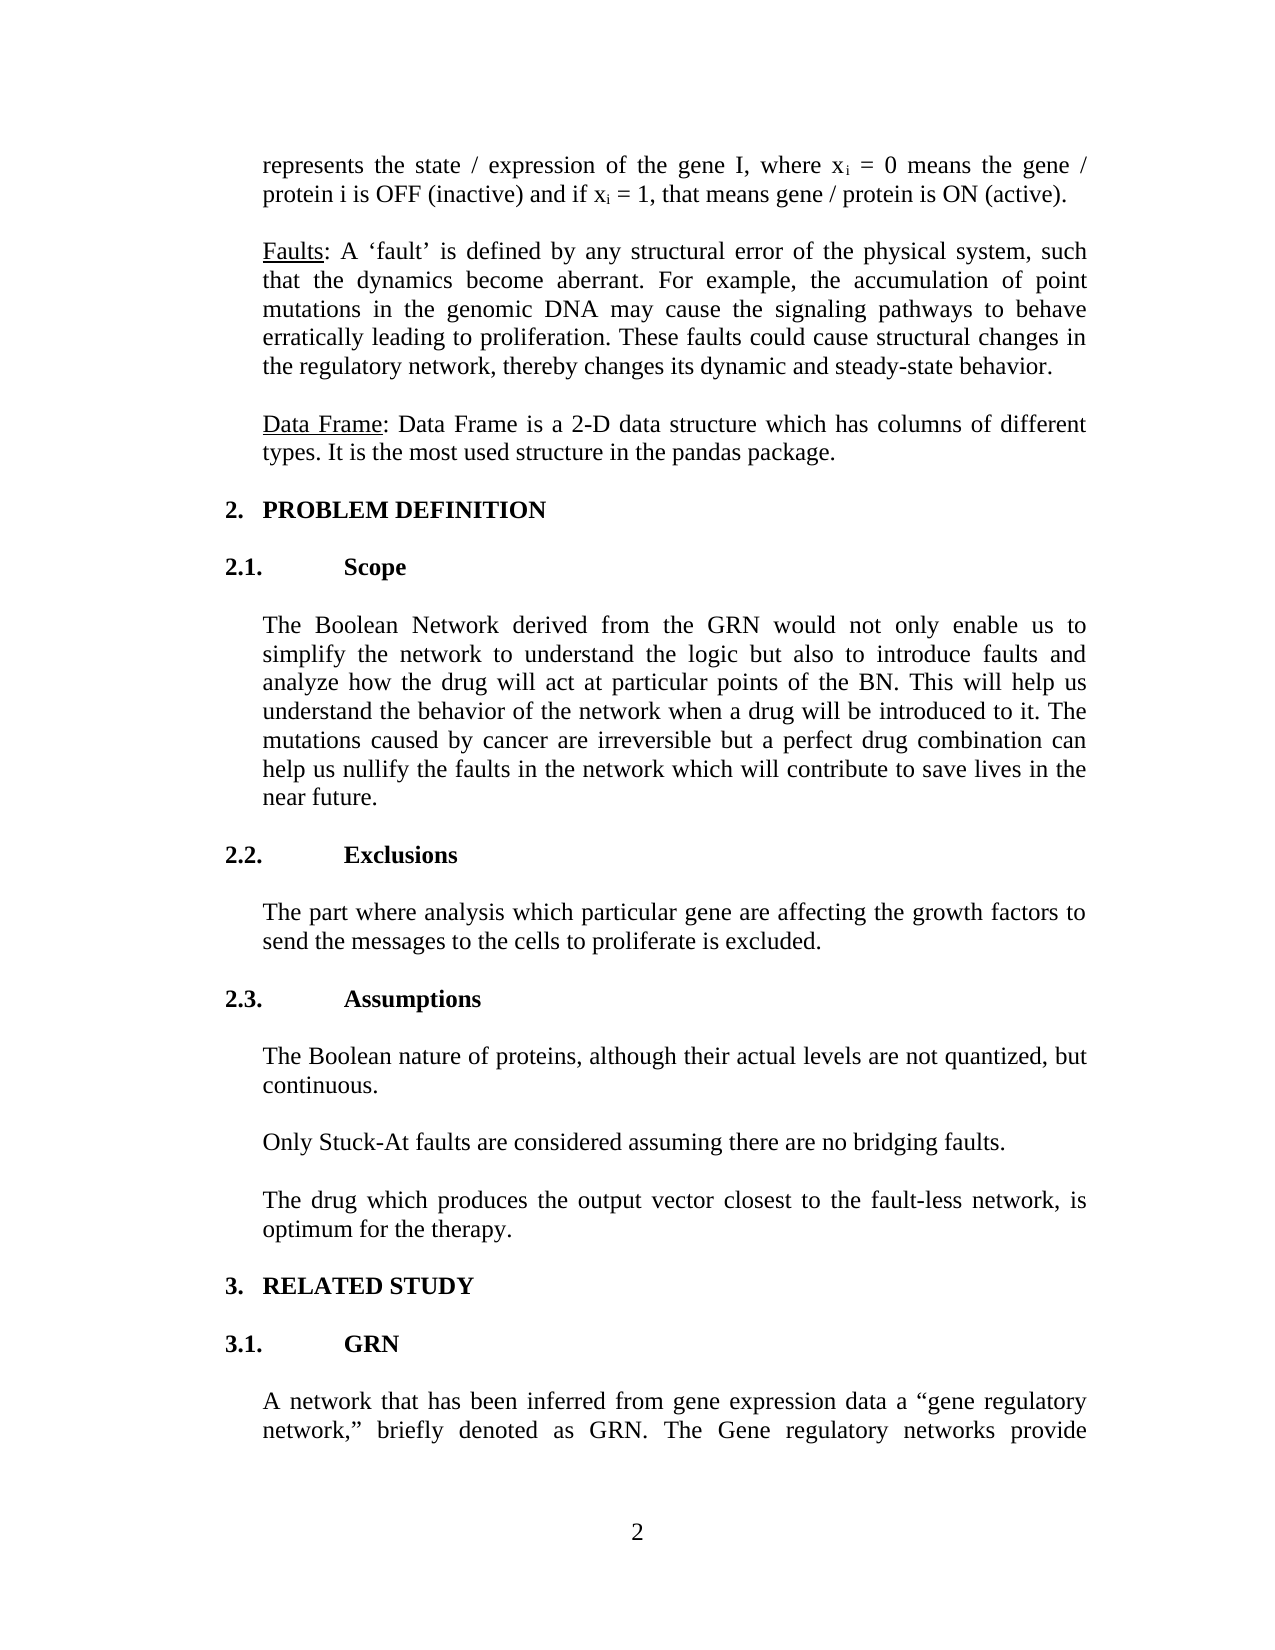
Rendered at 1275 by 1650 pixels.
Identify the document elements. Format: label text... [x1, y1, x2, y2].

text The Boolean nature of proteins, although their actual levels are not quantized, but continuous. [262, 1041, 1087, 1099]
list Scope [225, 552, 1087, 581]
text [262, 150, 1087, 207]
text The Boolean Network derived from the GRN would not only enable us to simplify the network to understand the logic but also to introduce faults and analyze how the drug will act at particular points of the BN. This will help us understand the behavior of the network when a drug will be introduced to it. The mutations caused by cancer are irreversible but a perfect drug combination can help us nullify the faults in the network which will contribute to save lives in the near future. [262, 610, 1087, 811]
list Assumptions [225, 984, 1087, 1012]
text Faults: A ‘fault’ is defined by any structural error of the physical system, such that the dynamics become aberrant. For example, the accumulation of point mutations in the genomic DNA may cause the signaling pathways to behave erratically leading to proliferation. These faults could cause structural changes in the regulatory network, thereby changes its dynamic and steady-state behavior. [262, 236, 1087, 380]
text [262, 1386, 1087, 1444]
list Exclusions [225, 840, 1087, 869]
text Data Frame: Data Frame is a 2-D data structure which has columns of different types. It is the most used structure in the pandas package. [262, 409, 1087, 466]
list RELATED STUDY [225, 1271, 1087, 1300]
text The drug which produces the output vector closest to the fault-less network, is optimum for the therapy. [262, 1185, 1087, 1242]
list PROBLEM DEFINITION [225, 495, 1087, 524]
list GRN [225, 1329, 1087, 1357]
text The part where analysis which particular gene are affecting the growth factors to send the messages to the cells to proliferate is excluded. [262, 897, 1087, 955]
text Only Stuck-At faults are considered assuming there are no bridging faults. [262, 1127, 1087, 1156]
